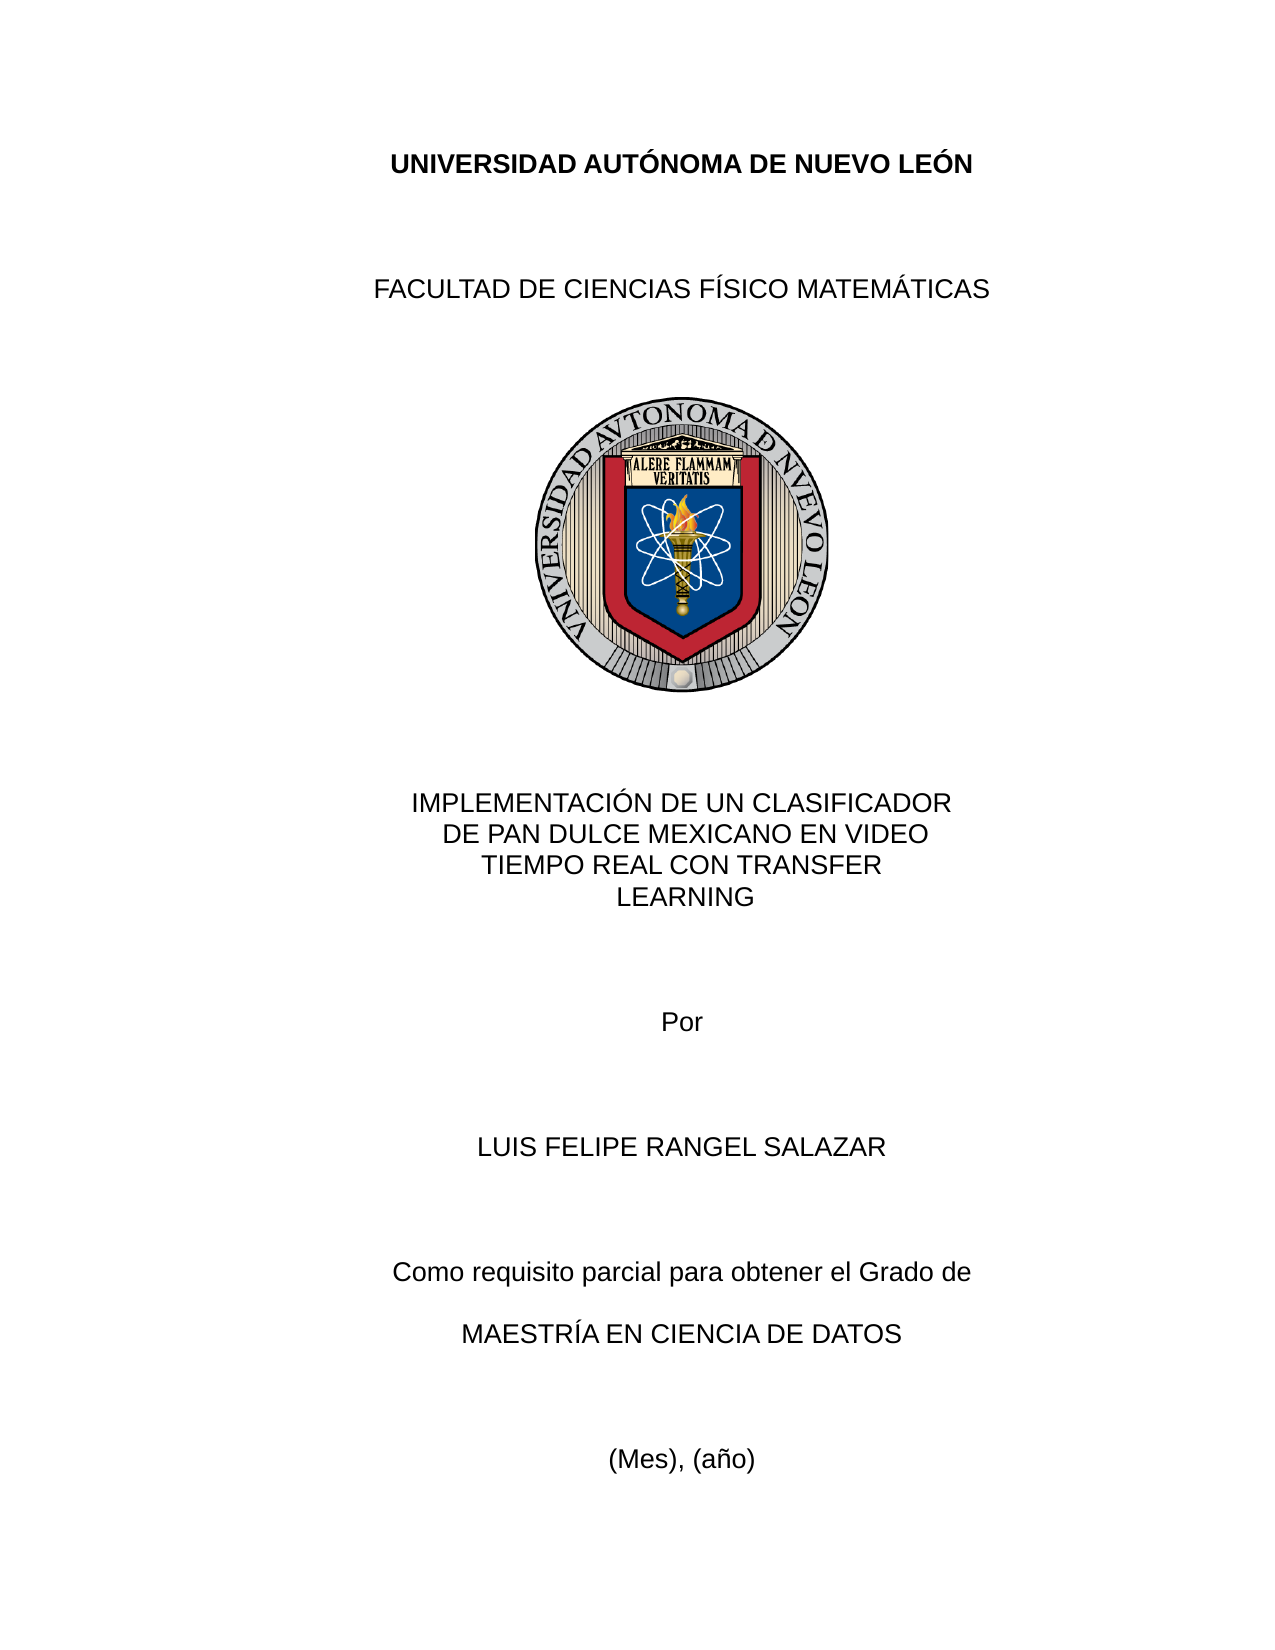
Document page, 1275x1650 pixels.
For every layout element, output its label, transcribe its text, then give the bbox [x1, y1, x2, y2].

text TIEMPO REAL CON TRANSFER [236, 849, 1127, 881]
text IMPLEMENTACIÓN DE UN CLASIFICADOR [236, 787, 1127, 818]
text UNIVERSIDAD AUTÓNOMA DE NUEVO LEÓN [236, 148, 1127, 179]
picture [535, 397, 829, 693]
text (Mes), (año) [236, 1443, 1127, 1474]
text Por [236, 1006, 1127, 1037]
text DE PAN DULCE MEXICANO EN VIDEO [236, 818, 1127, 849]
text FACULTAD DE CIENCIAS FÍSICO MATEMÁTICAS [236, 273, 1127, 304]
text LEARNING [236, 881, 1127, 912]
text LUIS FELIPE RANGEL SALAZAR [236, 1131, 1127, 1162]
text MAESTRÍA EN CIENCIA DE DATOS [236, 1318, 1127, 1349]
text Como requisito parcial para obtener el Grado de [236, 1256, 1127, 1287]
